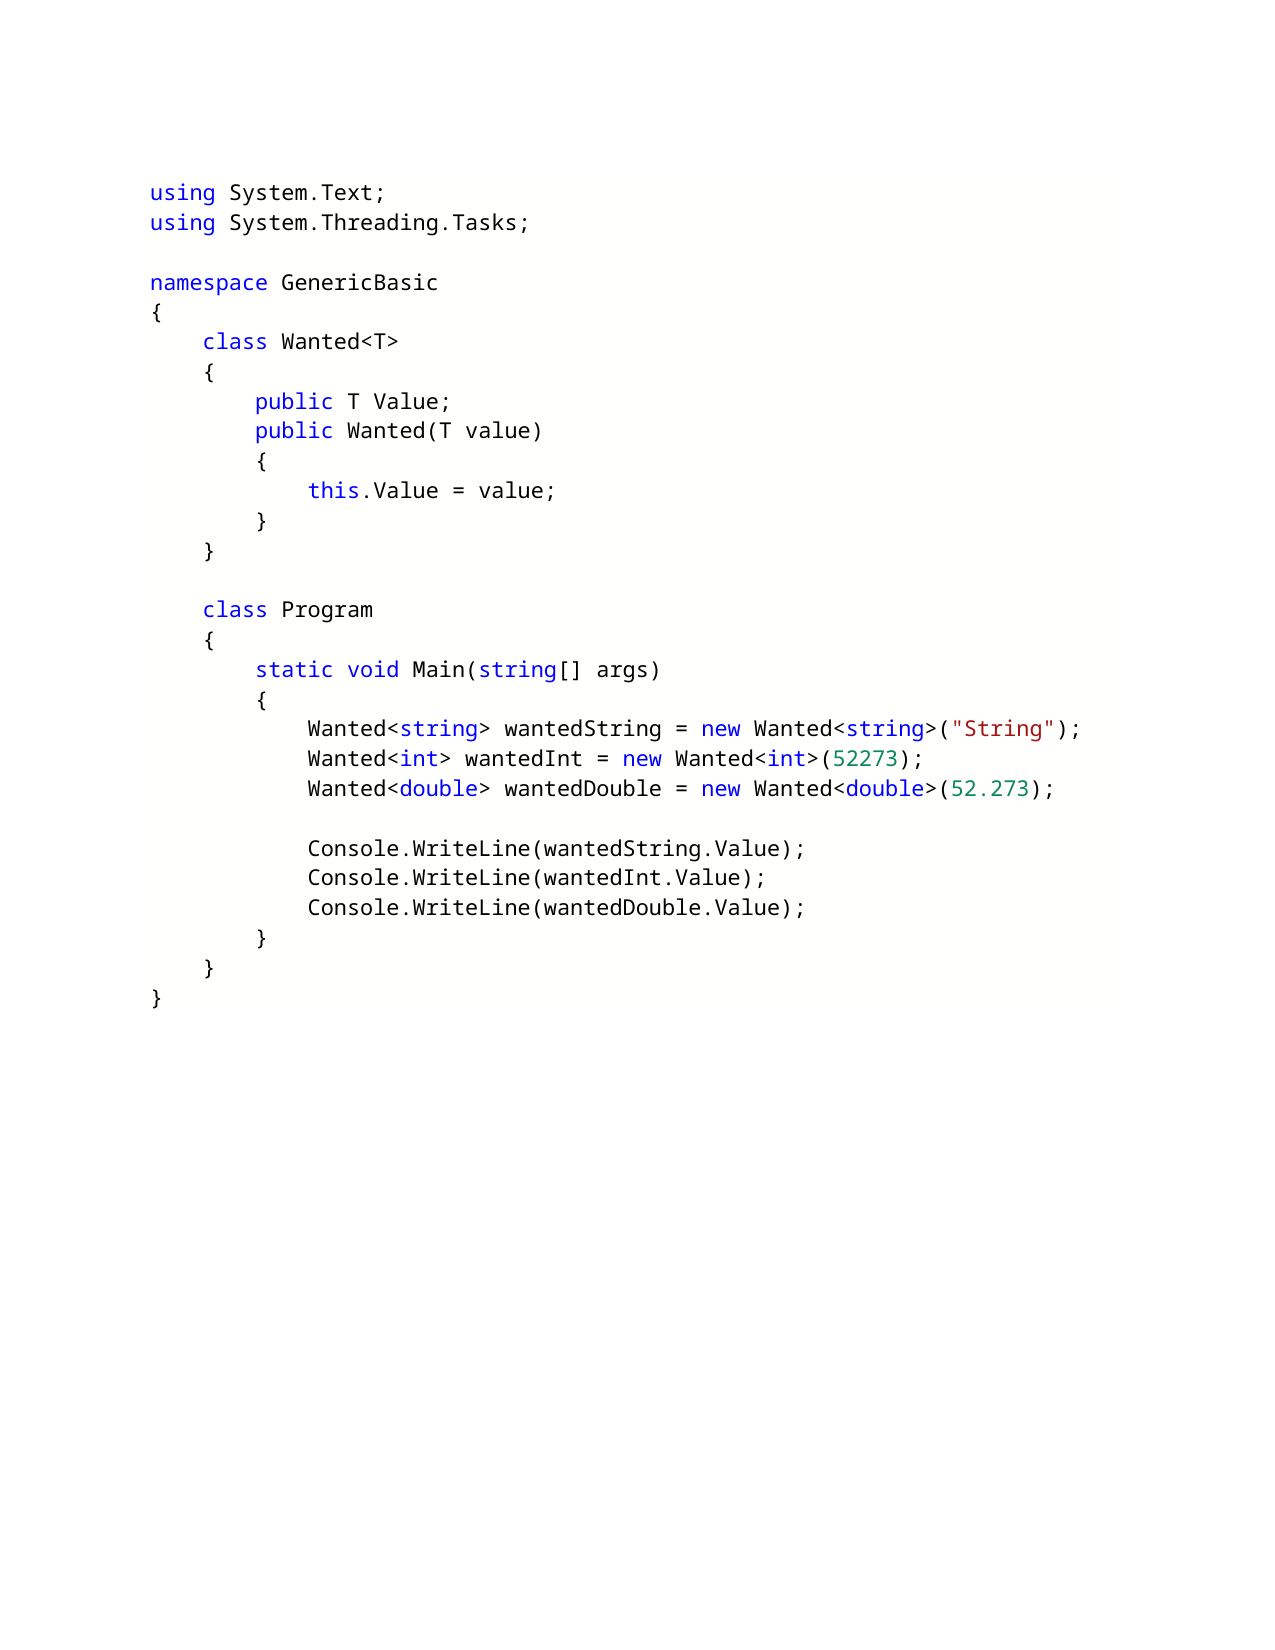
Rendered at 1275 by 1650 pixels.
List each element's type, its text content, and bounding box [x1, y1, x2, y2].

text } [150, 952, 1125, 982]
text { [150, 296, 1125, 326]
text namespace GenericBasic [150, 267, 1125, 296]
text { [150, 356, 1125, 386]
text using System.Threading.Tasks; [150, 207, 1125, 237]
text } [150, 505, 1125, 535]
text static void Main(string[] args) [150, 654, 1125, 684]
text Console.WriteLine(wantedInt.Value); [150, 862, 1125, 892]
text class Wanted<T> [150, 326, 1125, 356]
text { [150, 684, 1125, 713]
text Wanted<string> wantedString = new Wanted<string>("String"); [150, 713, 1125, 743]
text } [150, 535, 1125, 564]
text Wanted<double> wantedDouble = new Wanted<double>(52.273); [150, 773, 1125, 803]
text Console.WriteLine(wantedString.Value); [150, 833, 1125, 862]
text { [150, 445, 1125, 475]
text class Program [150, 594, 1125, 624]
text Console.WriteLine(wantedDouble.Value); [150, 892, 1125, 922]
text } [150, 922, 1125, 952]
text } [150, 982, 1125, 1011]
text { [150, 624, 1125, 654]
text public Wanted(T value) [150, 416, 1125, 445]
text using System.Text; [150, 177, 1125, 207]
text this.Value = value; [150, 475, 1125, 505]
text public T Value; [150, 386, 1125, 416]
text Wanted<int> wantedInt = new Wanted<int>(52273); [150, 743, 1125, 773]
